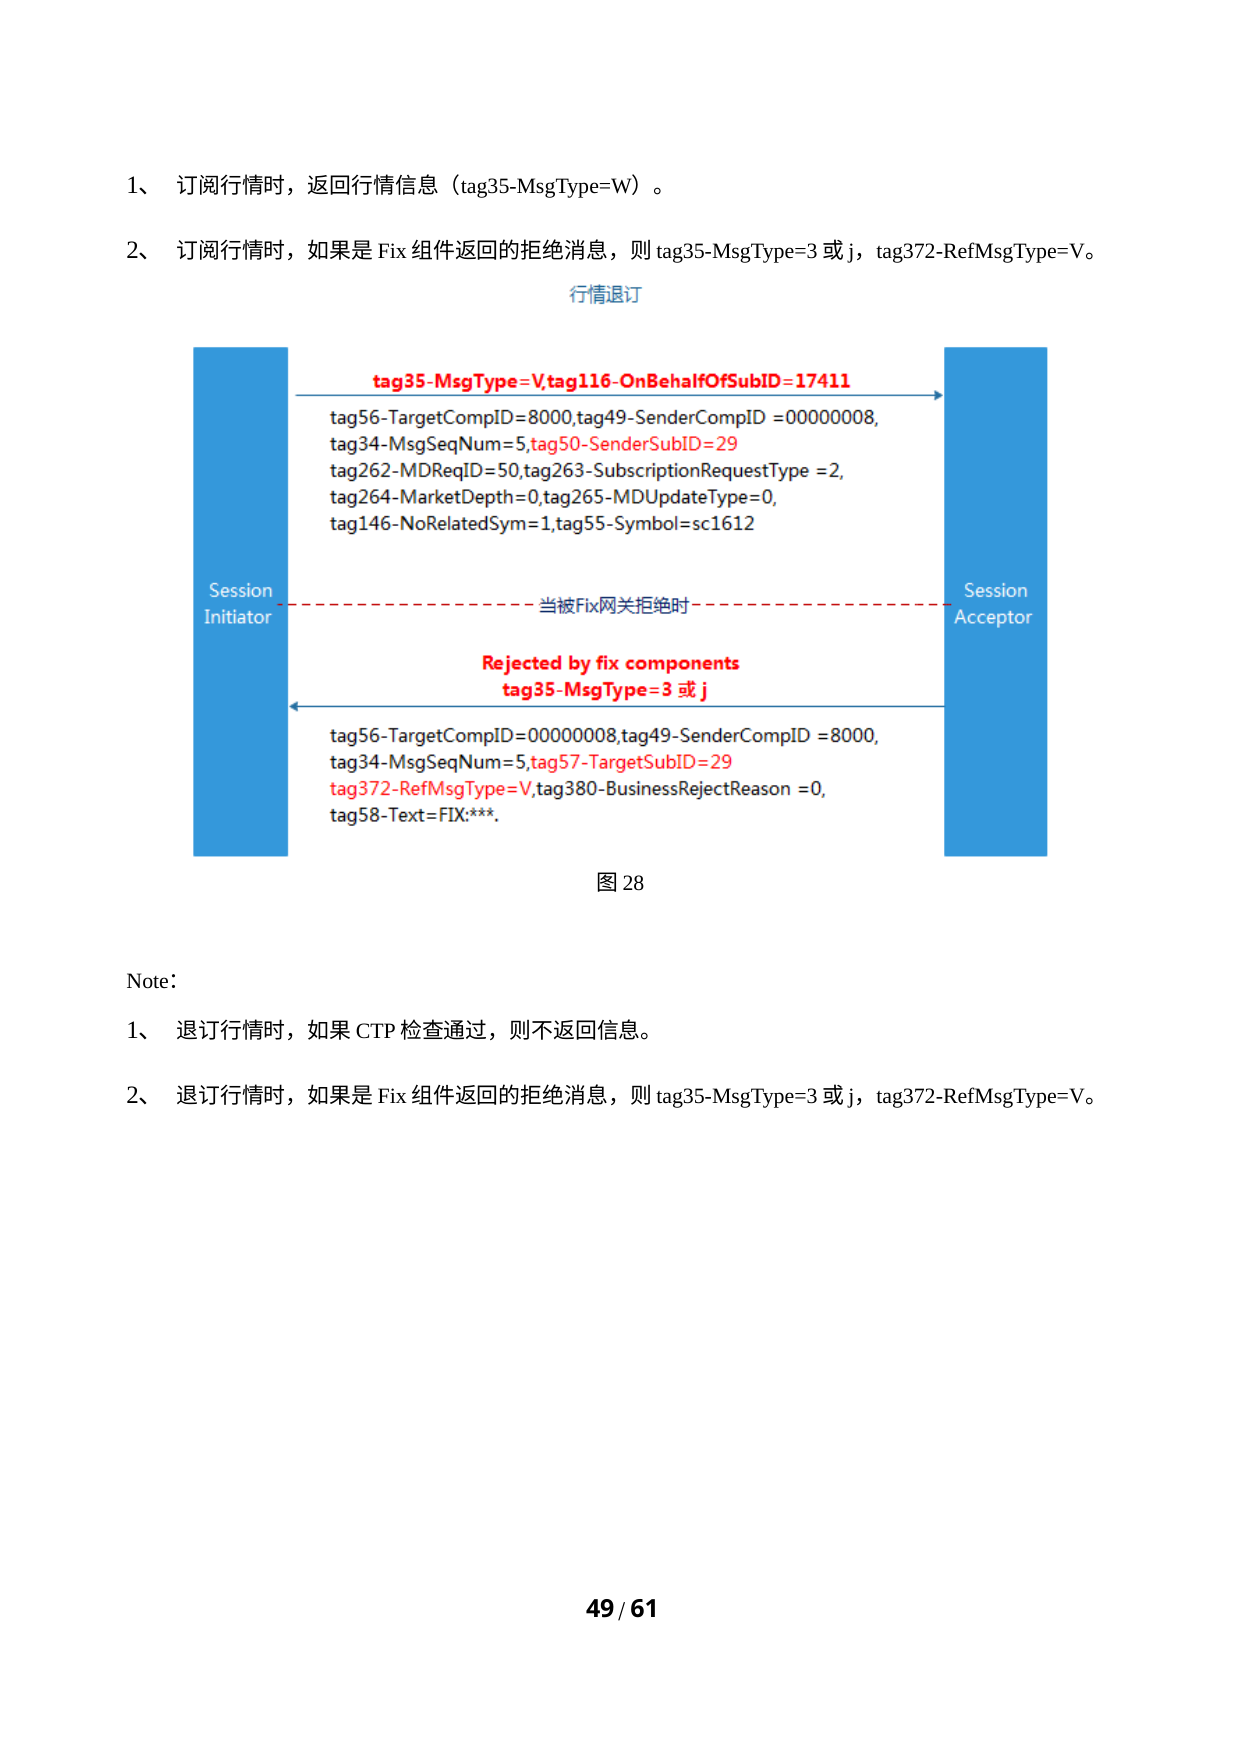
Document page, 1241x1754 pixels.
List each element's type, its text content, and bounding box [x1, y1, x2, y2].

picture [174, 280, 1067, 865]
text 图28 [88, 865, 1152, 897]
list Note： [126, 962, 1152, 995]
list 订阅行情时，如果是Fix组件返回的拒绝消息，则tag35-MsgType=3或j，tag372-RefMsgType=V。 [126, 215, 1152, 280]
list 退订行情时，如果CTP检查通过，则不返回信息。 [126, 995, 1152, 1060]
list 订阅行情时，返回行情信息（tag35-MsgType=W）。 [126, 150, 1152, 215]
list 退订行情时，如果是Fix组件返回的拒绝消息，则tag35-MsgType=3或j，tag372-RefMsgType=V。 [126, 1060, 1152, 1125]
